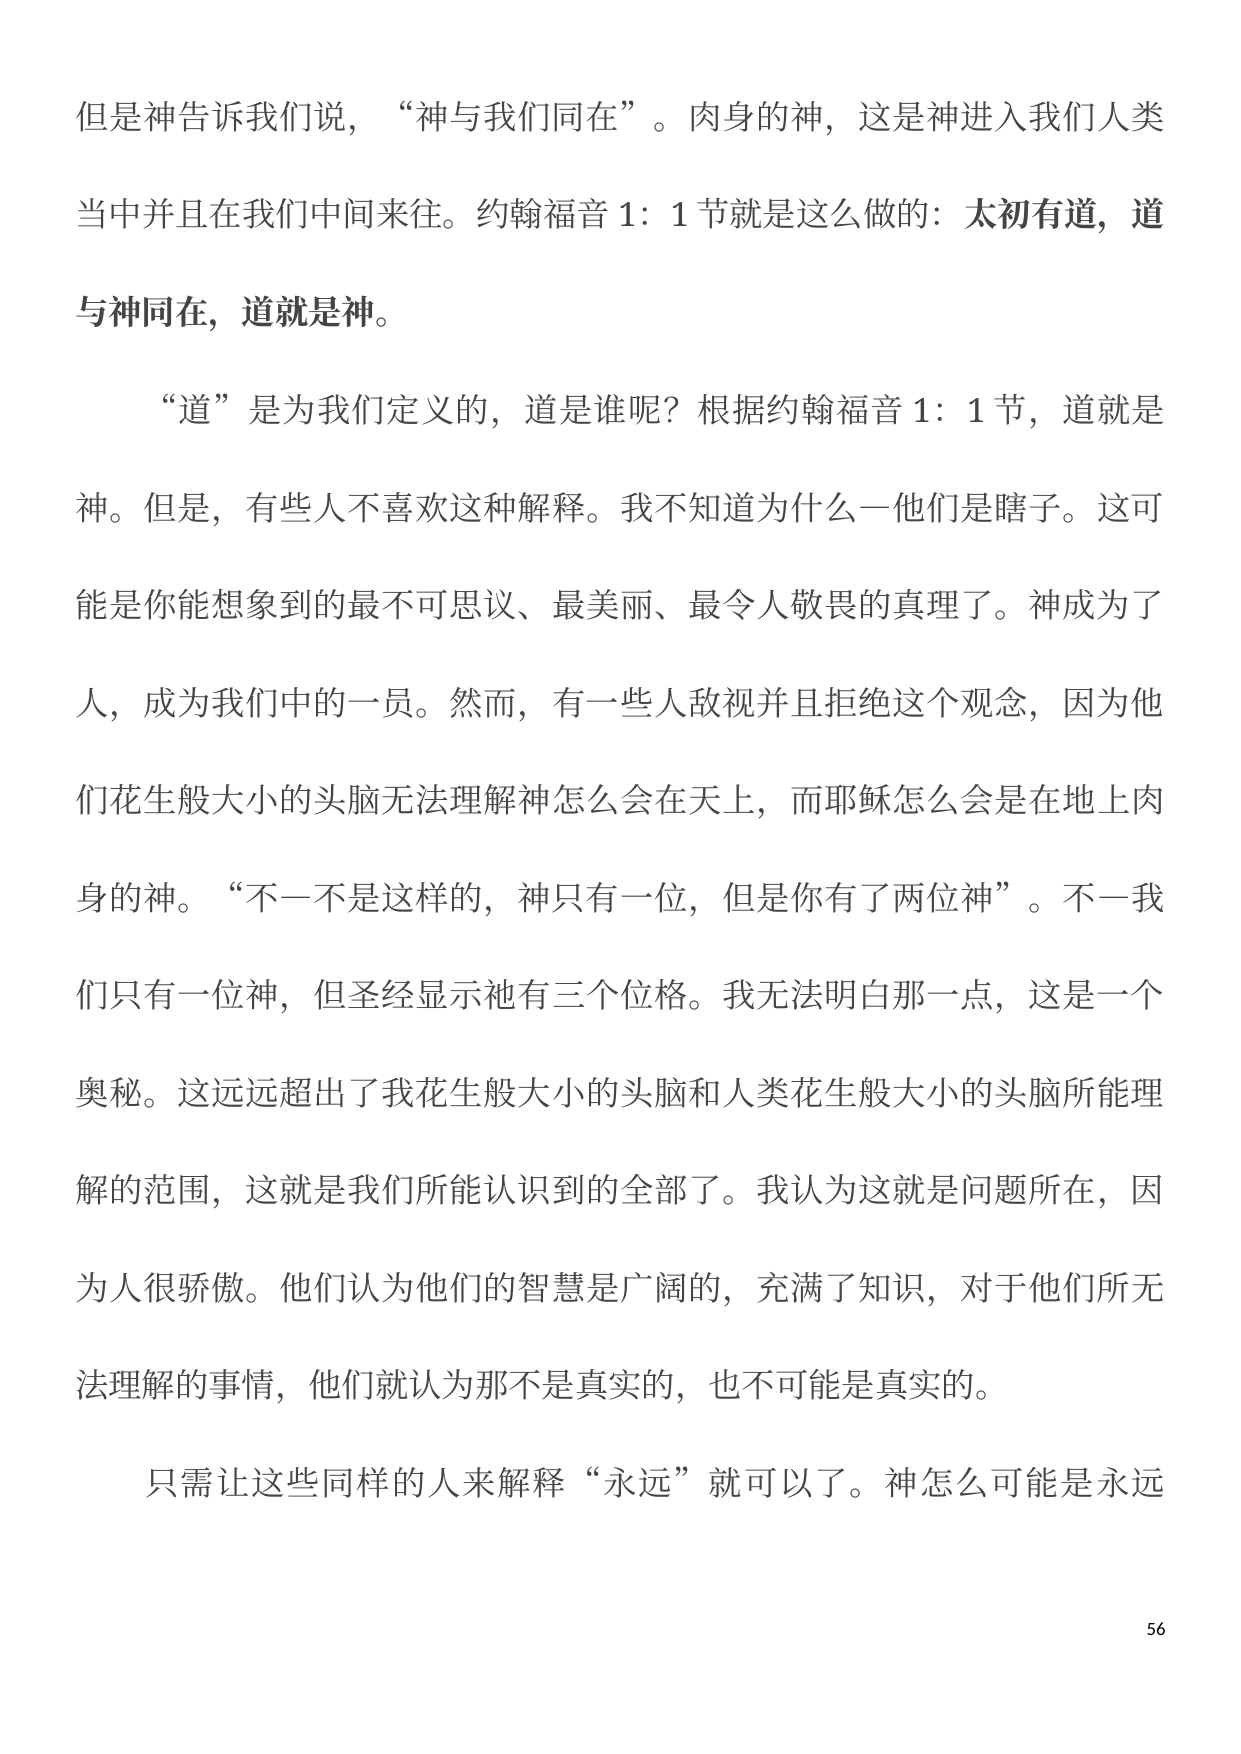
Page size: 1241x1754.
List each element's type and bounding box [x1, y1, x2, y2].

table_header [75, 82, 1165, 1514]
